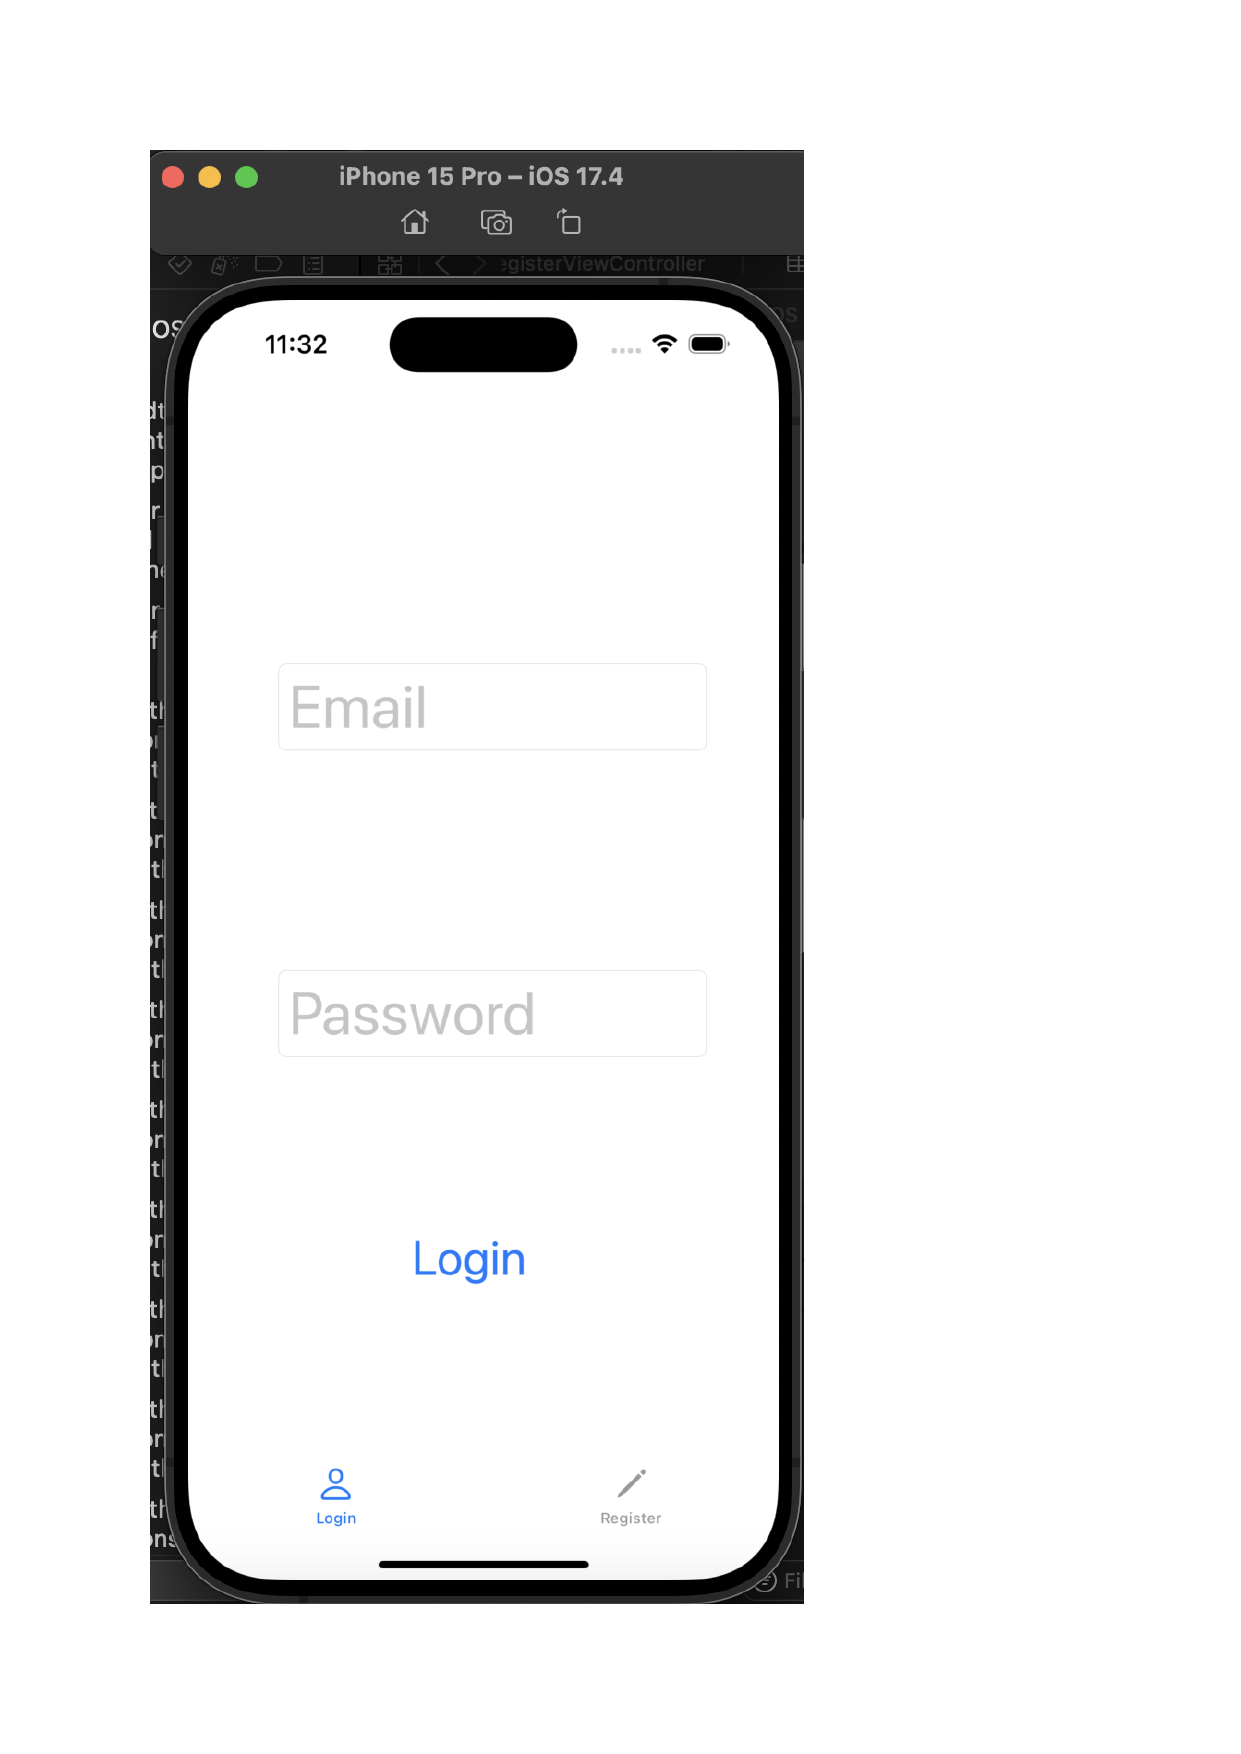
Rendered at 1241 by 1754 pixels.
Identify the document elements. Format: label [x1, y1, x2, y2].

picture [150, 150, 804, 1604]
